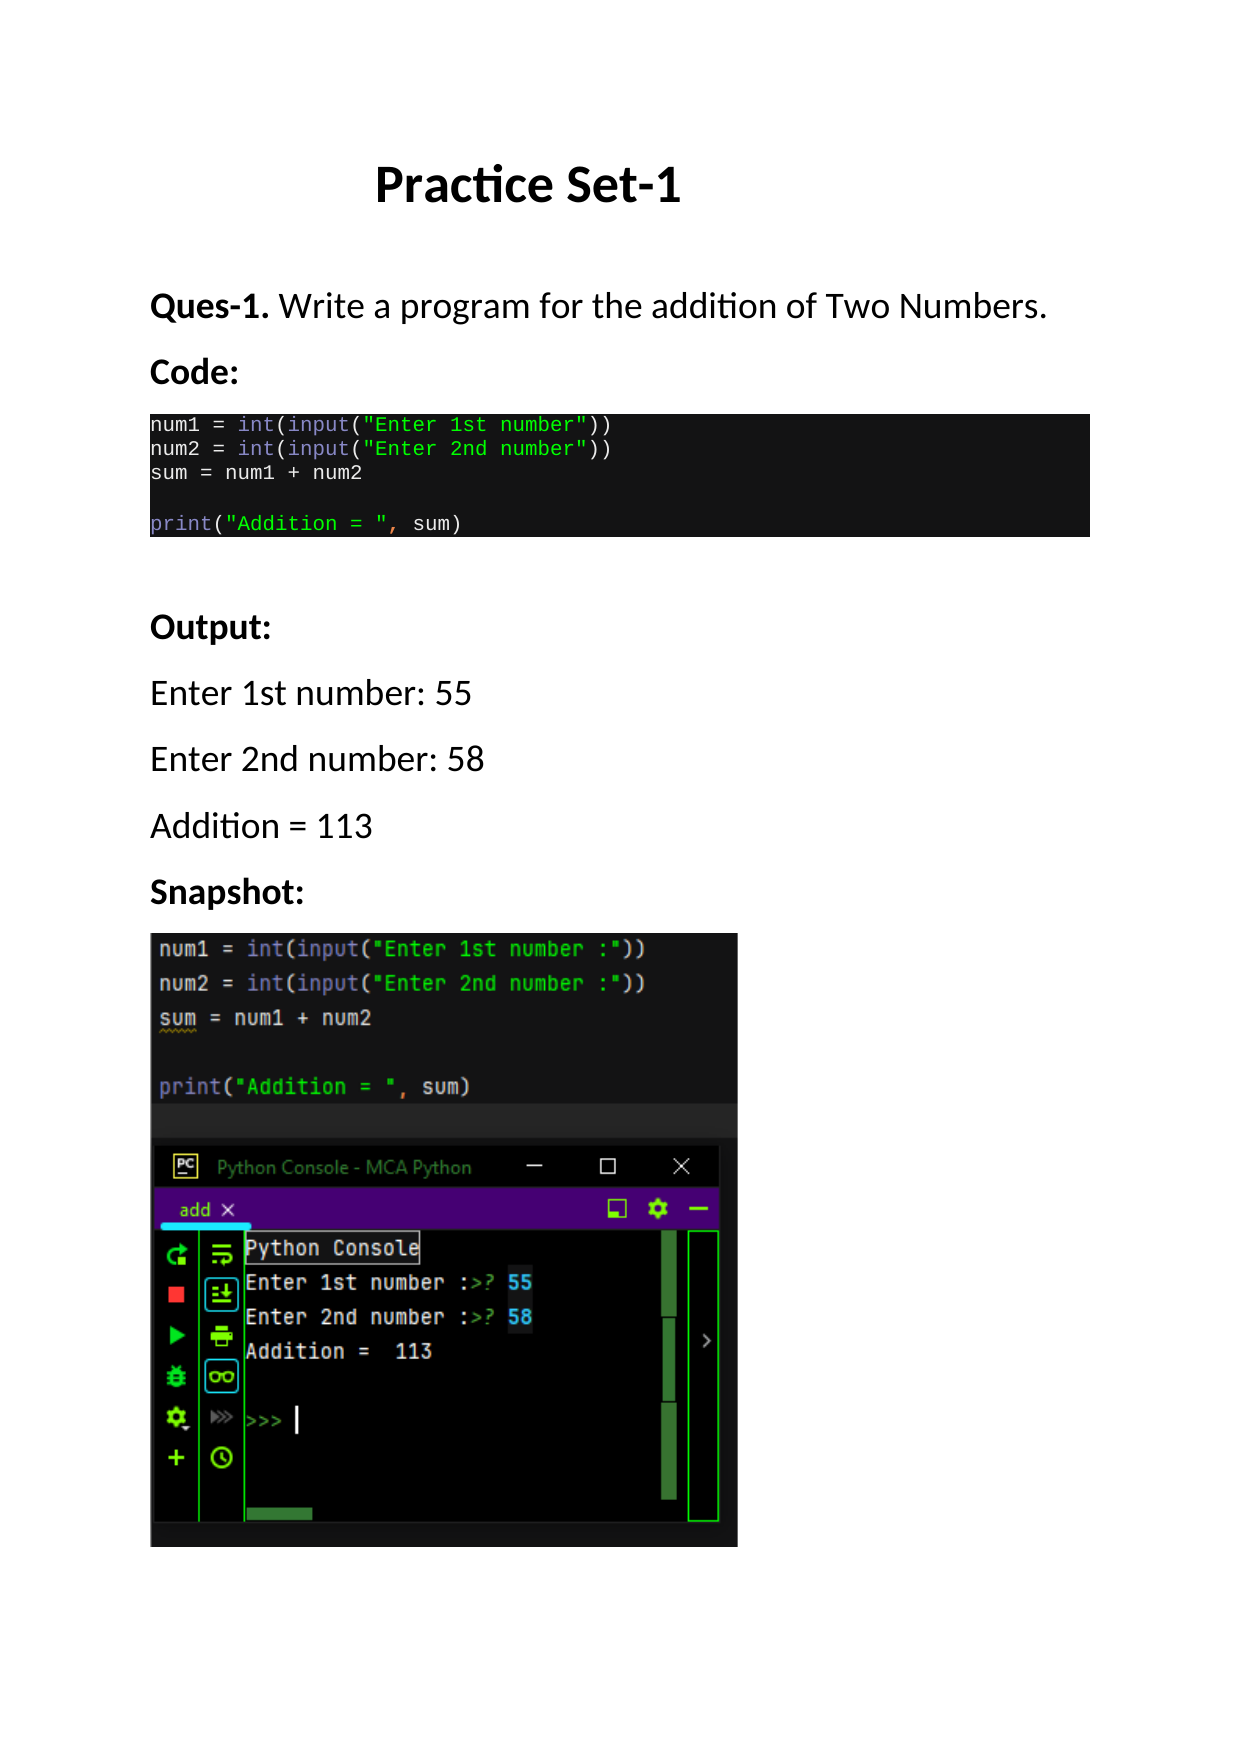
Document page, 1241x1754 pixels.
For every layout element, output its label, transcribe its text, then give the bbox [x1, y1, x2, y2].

text Ques-1. Write a program for the addition of Two Numbers. [150, 282, 1090, 328]
text print("Addition = ", sum) [150, 513, 1090, 537]
text Enter 2nd number: 58 [150, 735, 1090, 781]
text Snapshot: [150, 868, 1090, 913]
text Enter 1st number: 55 [150, 669, 1090, 715]
text Addition = 113 [150, 802, 1090, 847]
text Practice Set-1 [150, 150, 1090, 216]
text num1 = int(input("Enter 1st number")) num2 = int(input("Enter 2nd number")) sum = num1 + num2 [150, 414, 1090, 513]
picture [150, 933, 738, 1547]
text Code: [150, 348, 1090, 394]
text Output: [150, 603, 1090, 649]
